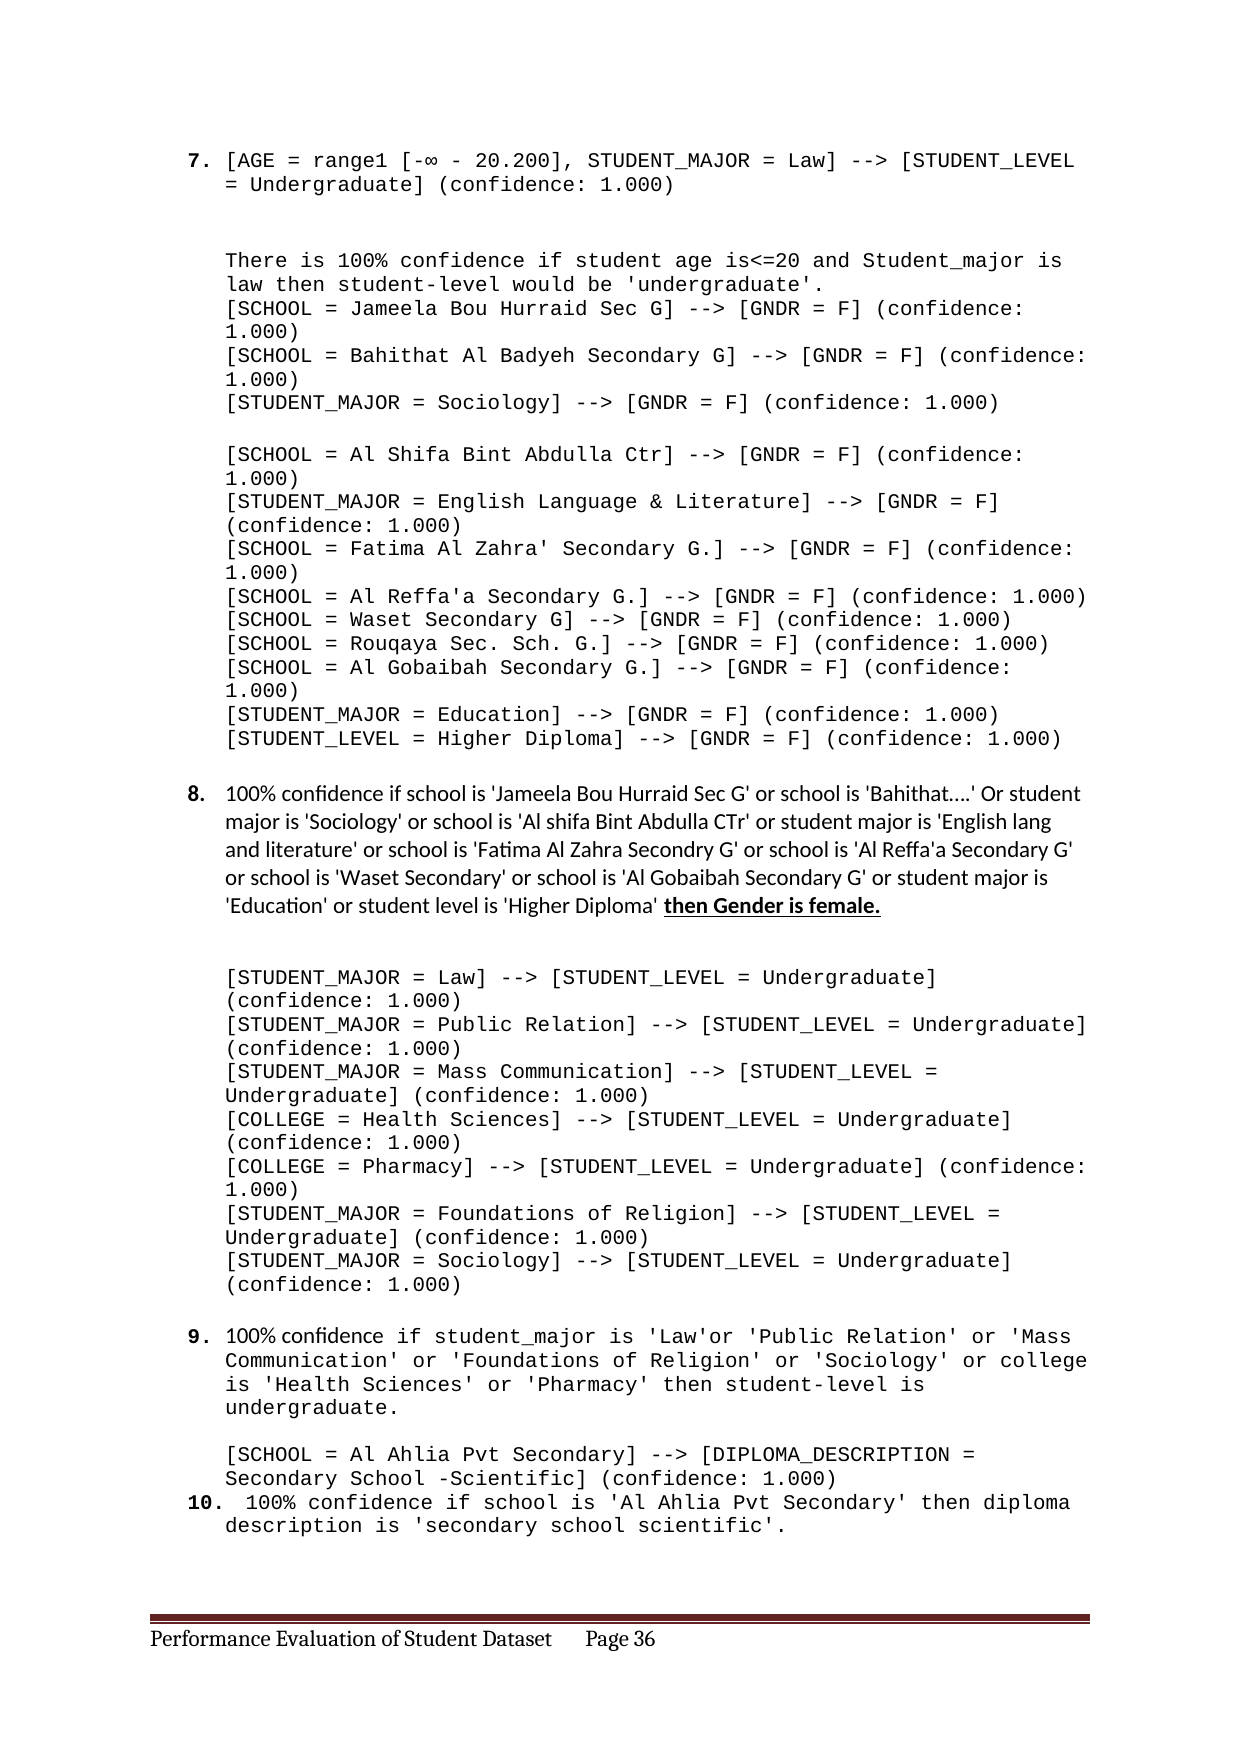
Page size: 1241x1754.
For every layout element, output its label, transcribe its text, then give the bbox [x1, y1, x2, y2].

text There is 100% confidence if student age is<=20 and Student_major is law then student-level would be 'undergraduate'. [225, 250, 1090, 298]
list [AGE = range1 [-∞ - 20.200], STUDENT_MAJOR = Law] --> [STUDENT_LEVEL = Undergraduate] (confidence: 1.000) [187, 150, 1090, 197]
list [SCHOOL = Al Ahlia Pvt Secondary] --> [DIPLOMA_DESCRIPTION = Secondary School -Scientific] (confidence: 1.000) [225, 1421, 1090, 1492]
list [SCHOOL = Bahithat Al Badyeh Secondary G] --> [GNDR = F] (confidence: 1.000) [225, 345, 1090, 392]
list [STUDENT_MAJOR = English Language & Literature] --> [GNDR = F] (confidence: 1.000) [SCHOOL = Fatima Al Zahra' Secondary G.] --> [GNDR = F] (confidence: 1.000) [SCHOOL = Al Reffa'a Secondary G.] --> [GNDR = F] (confidence: 1.000) [SCHOOL = Waset Secondary G] --> [GNDR = F] (confidence: 1.000) [SCHOOL = Rouqaya Sec. Sch. G.] --> [GNDR = F] (confidence: 1.000) [SCHOOL = Al Gobaibah Secondary G.] --> [GNDR = F] (confidence: 1.000) [STUDENT_MAJOR = Education] --> [GNDR = F] (confidence: 1.000) [STUDENT_LEVEL = Higher Diploma] --> [GNDR = F] (confidence: 1.000) [225, 491, 1090, 751]
list [STUDENT_MAJOR = Sociology] --> [GNDR = F] (confidence: 1.000) [225, 392, 1090, 444]
list [SCHOOL = Jameela Bou Hurraid Sec G] --> [GNDR = F] (confidence: 1.000) [225, 298, 1090, 345]
list 100% confidence if student_major is 'Law'or 'Public Relation' or 'Mass Communication' or 'Foundations of Religion' or 'Sociology' or college is 'Health Sciences' or 'Pharmacy' then student-level is undergraduate. [187, 1321, 1090, 1421]
list [SCHOOL = Al Shifa Bint Abdulla Ctr] --> [GNDR = F] (confidence: 1.000) [225, 444, 1090, 491]
list [STUDENT_MAJOR = Law] --> [STUDENT_LEVEL = Undergraduate] (confidence: 1.000) [STUDENT_MAJOR = Public Relation] --> [STUDENT_LEVEL = Undergraduate] (confidence: 1.000) [STUDENT_MAJOR = Mass Communication] --> [STUDENT_LEVEL = Undergraduate] (confidence: 1.000) [COLLEGE = Health Sciences] --> [STUDENT_LEVEL = Undergraduate] (confidence: 1.000) [COLLEGE = Pharmacy] --> [STUDENT_LEVEL = Undergraduate] (confidence: 1.000) [STUDENT_MAJOR = Foundations of Religion] --> [STUDENT_LEVEL = Undergraduate] (confidence: 1.000) [STUDENT_MAJOR = Sociology] --> [STUDENT_LEVEL = Undergraduate] (confidence: 1.000) [225, 943, 1090, 1298]
list 100% confidence if school is 'Al Ahlia Pvt Secondary' then diploma description is 'secondary school scientific'. [187, 1492, 1090, 1539]
list 100% confidence if school is 'Jameela Bou Hurraid Sec G' or school is 'Bahithat….' Or student major is 'Sociology' or school is 'Al shifa Bint Abdulla CTr' or student major is 'English lang and literature' or school is 'Fatima Al Zahra Secondry G' or school is 'Al Reffa'a Secondary G' or school is 'Waset Secondary' or school is 'Al Gobaibah Secondary G' or student major is 'Education' or student level is 'Higher Diploma' then Gender is female. [187, 779, 1090, 919]
